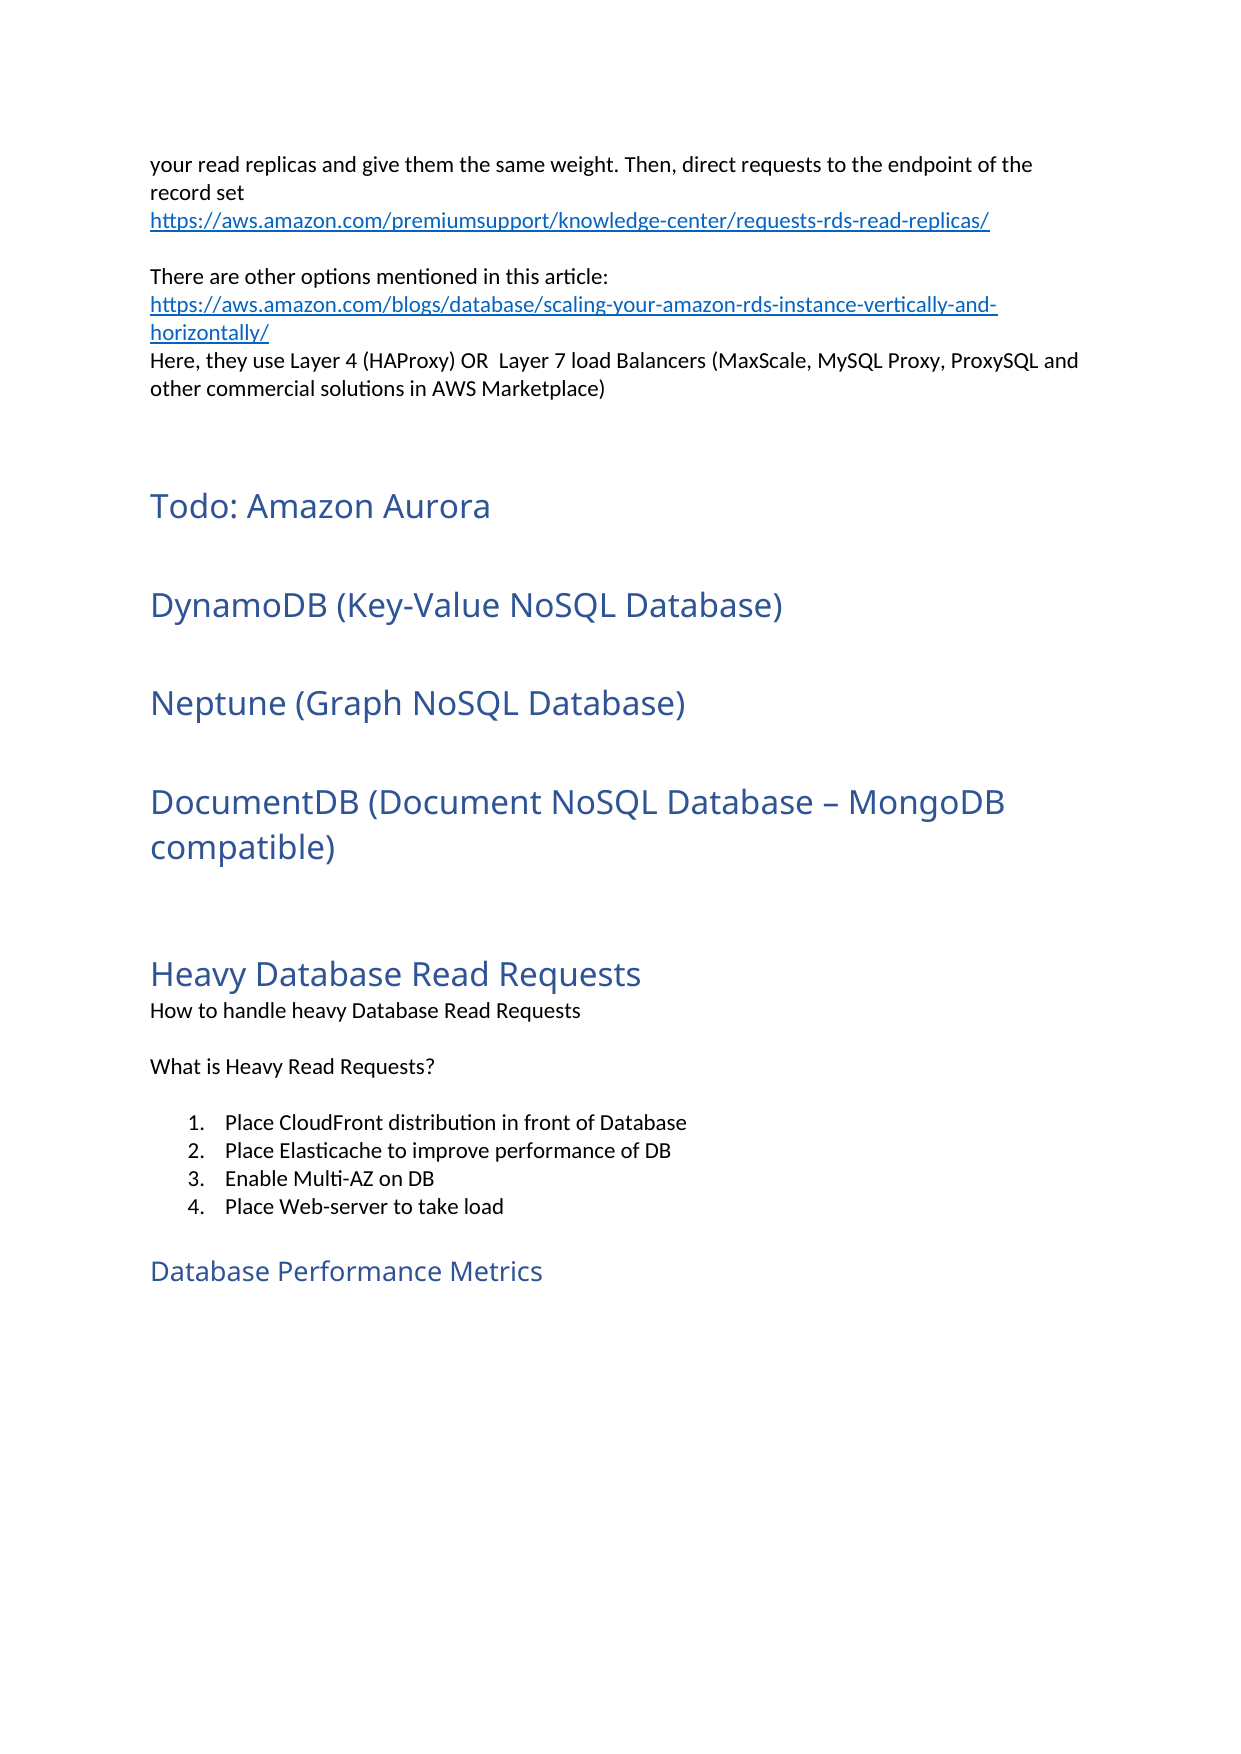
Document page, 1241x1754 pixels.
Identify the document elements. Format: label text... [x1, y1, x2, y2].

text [150, 150, 1090, 206]
text How to handle heavy Database Read Requests [150, 996, 1090, 1024]
subtitle DynamoDB (Key-Value NoSQL Database) [150, 582, 1090, 627]
subtitle Neptune (Graph NoSQL Database) [150, 680, 1090, 726]
list Place CloudFront distribution in front of Database [187, 1108, 1090, 1136]
subtitle Database Performance Metrics [150, 1252, 1090, 1289]
text Here, they use Layer 4 (HAProxy) OR Layer 7 load Balancers (MaxScale, MySQL Proxy, ProxySQL and other commercial solutions in AWS Marketplace) [150, 346, 1090, 402]
subtitle DocumentDB (Document NoSQL Database – MongoDB compatible) [150, 778, 1090, 869]
list Place Web-server to take load [187, 1192, 1090, 1220]
text What is Heavy Read Requests? [150, 1052, 1090, 1080]
text https://aws.amazon.com/blogs/database/scaling-your-amazon-rds-instance-vertically-and-horizontally/ [150, 290, 1090, 346]
text There are other options mentioned in this article: [150, 262, 1090, 290]
list Place Elasticache to improve performance of DB [187, 1136, 1090, 1164]
subtitle Todo: Amazon Aurora [150, 483, 1090, 529]
text https://aws.amazon.com/premiumsupport/knowledge-center/requests-rds-read-replicas/ [150, 206, 1090, 234]
list Enable Multi-AZ on DB [187, 1164, 1090, 1192]
subtitle Heavy Database Read Requests [150, 950, 1090, 996]
